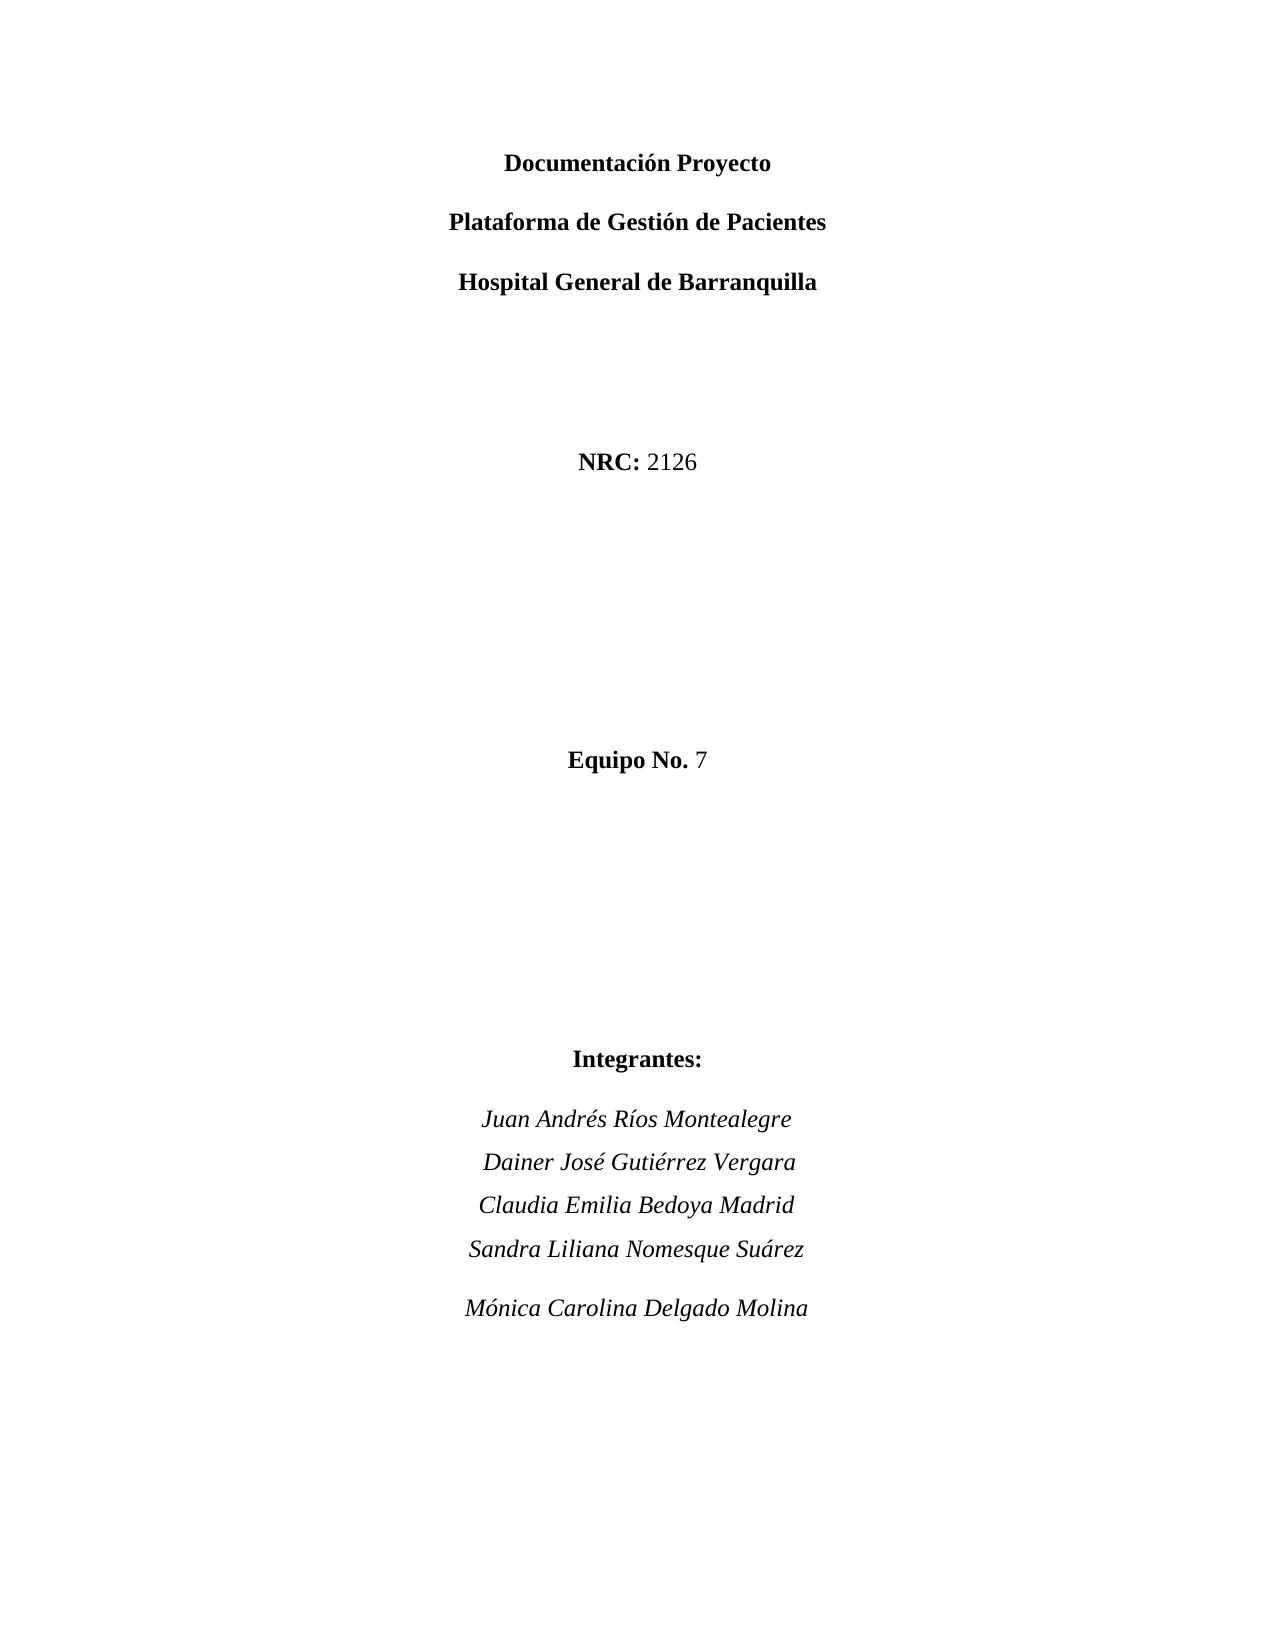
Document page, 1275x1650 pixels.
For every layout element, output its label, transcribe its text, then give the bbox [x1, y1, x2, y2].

text Plataforma de Gestión de Pacientes [177, 207, 1098, 236]
text Sandra Liliana Nomesque Suárez [177, 1234, 1098, 1262]
text Documentación Proyecto [177, 148, 1098, 176]
text Mónica Carolina Delgado Molina [177, 1293, 1098, 1322]
text Integrantes: [177, 1044, 1098, 1073]
text Claudia Emilia Bedoya Madrid [177, 1191, 1098, 1219]
text Hospital General de Barranquilla [177, 267, 1098, 296]
text Equipo No. 7 [177, 746, 1098, 774]
text NRC: 2126 [177, 447, 1098, 475]
text Juan Andrés Ríos Montealegre [177, 1104, 1098, 1133]
text Dainer José Gutiérrez Vergara [177, 1147, 1098, 1176]
